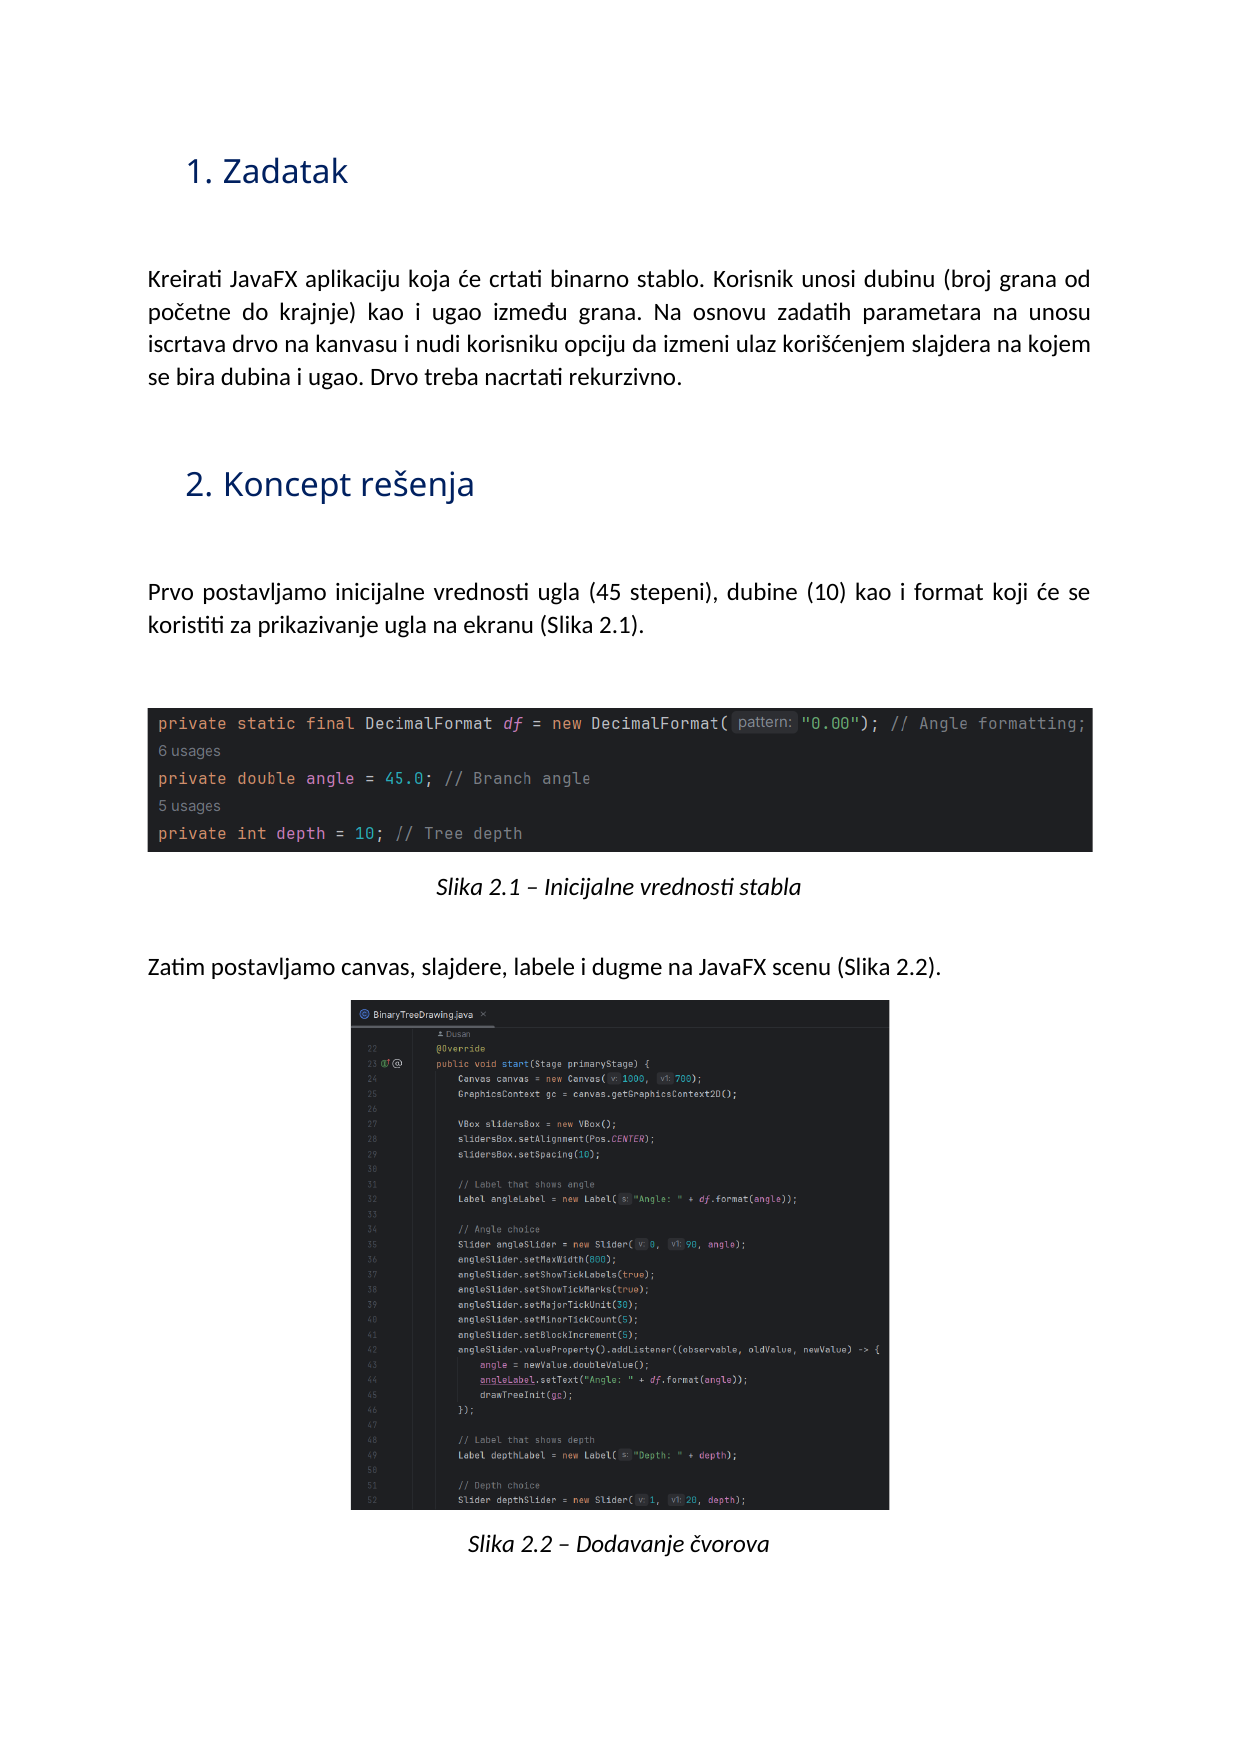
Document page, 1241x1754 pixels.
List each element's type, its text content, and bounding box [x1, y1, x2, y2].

picture [147, 708, 1093, 852]
subtitle Koncept rešenja [185, 461, 1093, 506]
text Slika 2.1 – Inicijalne vrednosti stabla [148, 871, 1093, 901]
text Zatim postavljamo canvas, slajdere, labele i dugme na JavaFX scenu (Slika 2.2). [148, 951, 1093, 981]
text Slika 2.2 – Dodavanje čvorova [148, 1528, 1093, 1559]
text Kreirati JavaFX aplikaciju koja će crtati binarno stablo. Korisnik unosi dubinu (broj grana od početne do krajnje) kao i ugao između grana. Na osnovu zadatih parametara na unosu iscrtava drvo na kanvasu i nudi korisniku opciju da izmeni ulaz korišćenjem slajdera na kojem se bira dubina i ugao. Drvo treba nacrtati rekurzivno. [148, 263, 1093, 392]
subtitle Zadatak [185, 148, 1093, 193]
text Prvo postavljamo inicijalne vrednosti ugla (45 stepeni), dubine (10) kao i format koji će se koristiti za prikazivanje ugla na ekranu (Slika 2.1). [148, 576, 1093, 639]
picture [350, 1000, 890, 1510]
